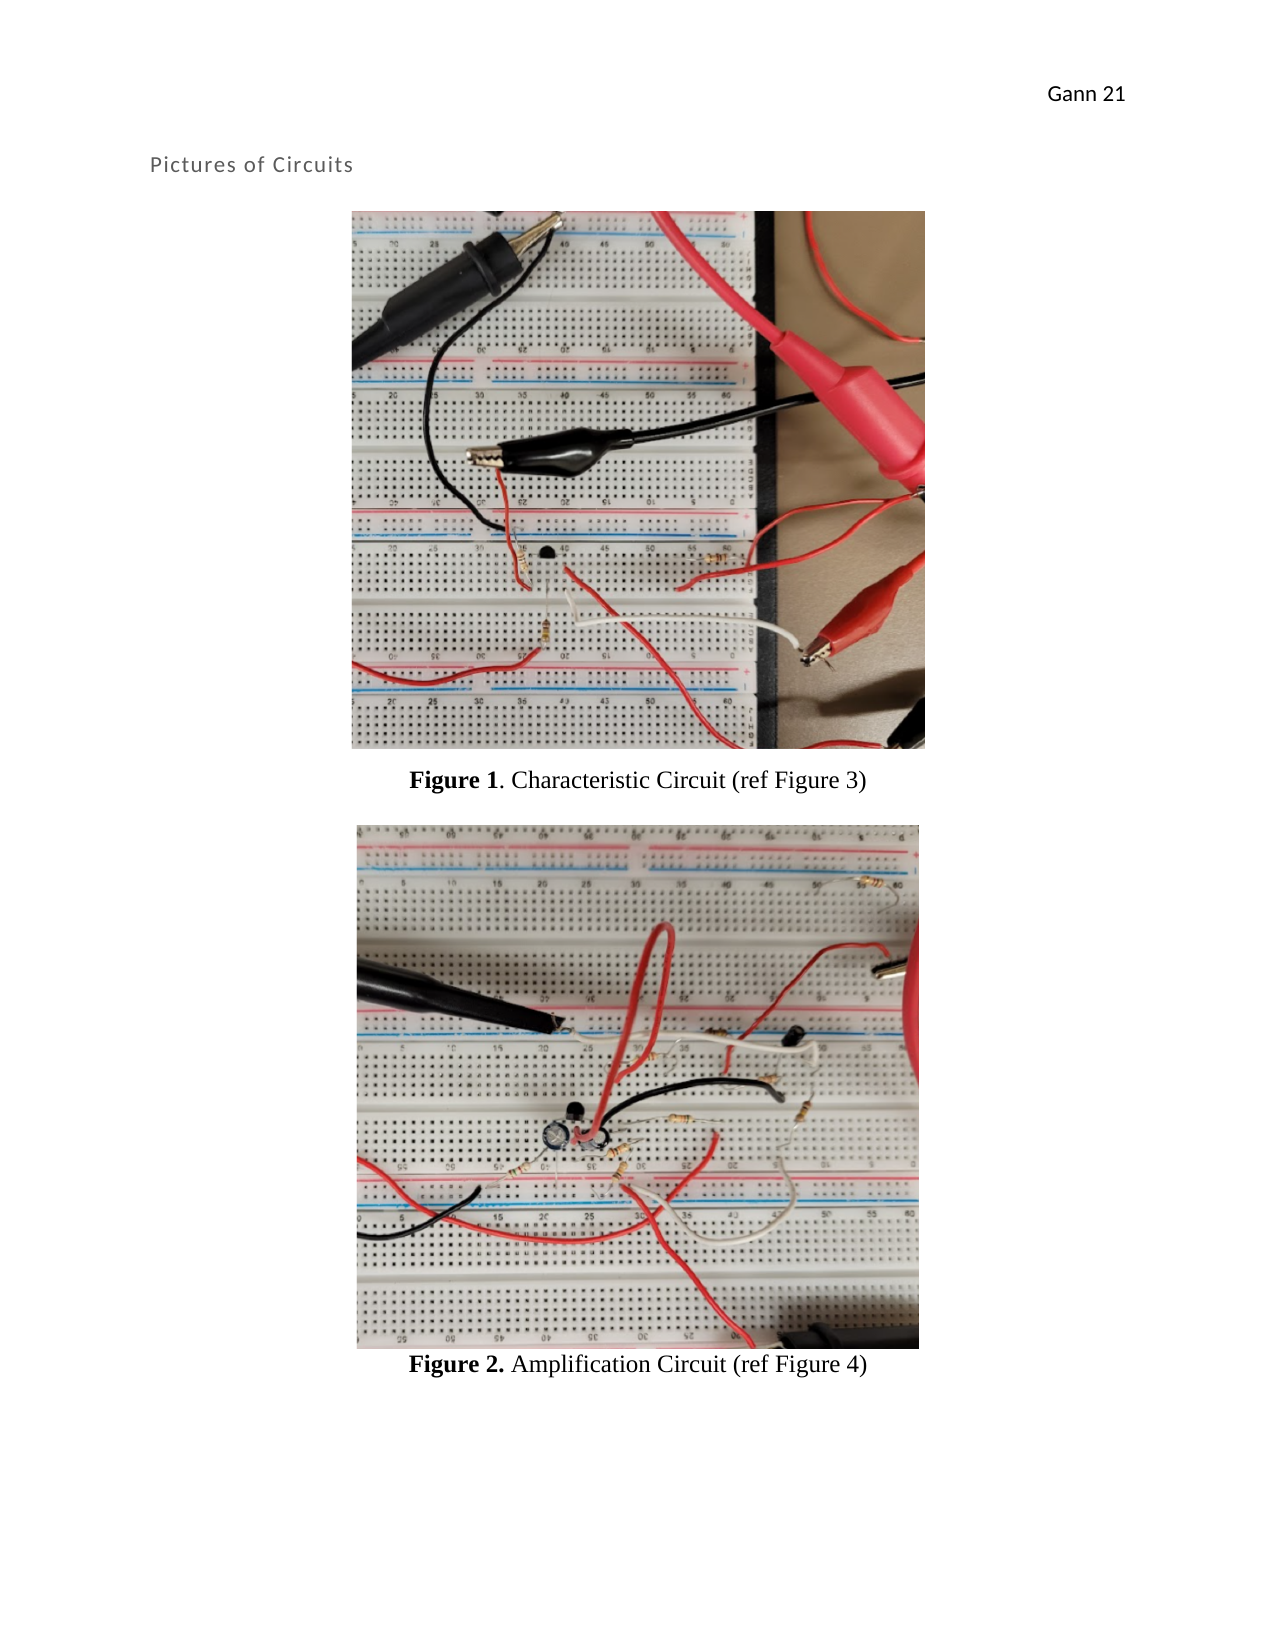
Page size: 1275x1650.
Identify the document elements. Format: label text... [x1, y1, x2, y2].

text Figure 1. Characteristic Circuit (ref Figure 3) [150, 765, 1126, 794]
text Figure 2. Amplification Circuit (ref Figure 4) [150, 1349, 1126, 1378]
picture [352, 211, 925, 748]
subtitle Pictures of Circuits [150, 150, 1126, 178]
picture [357, 825, 919, 1349]
